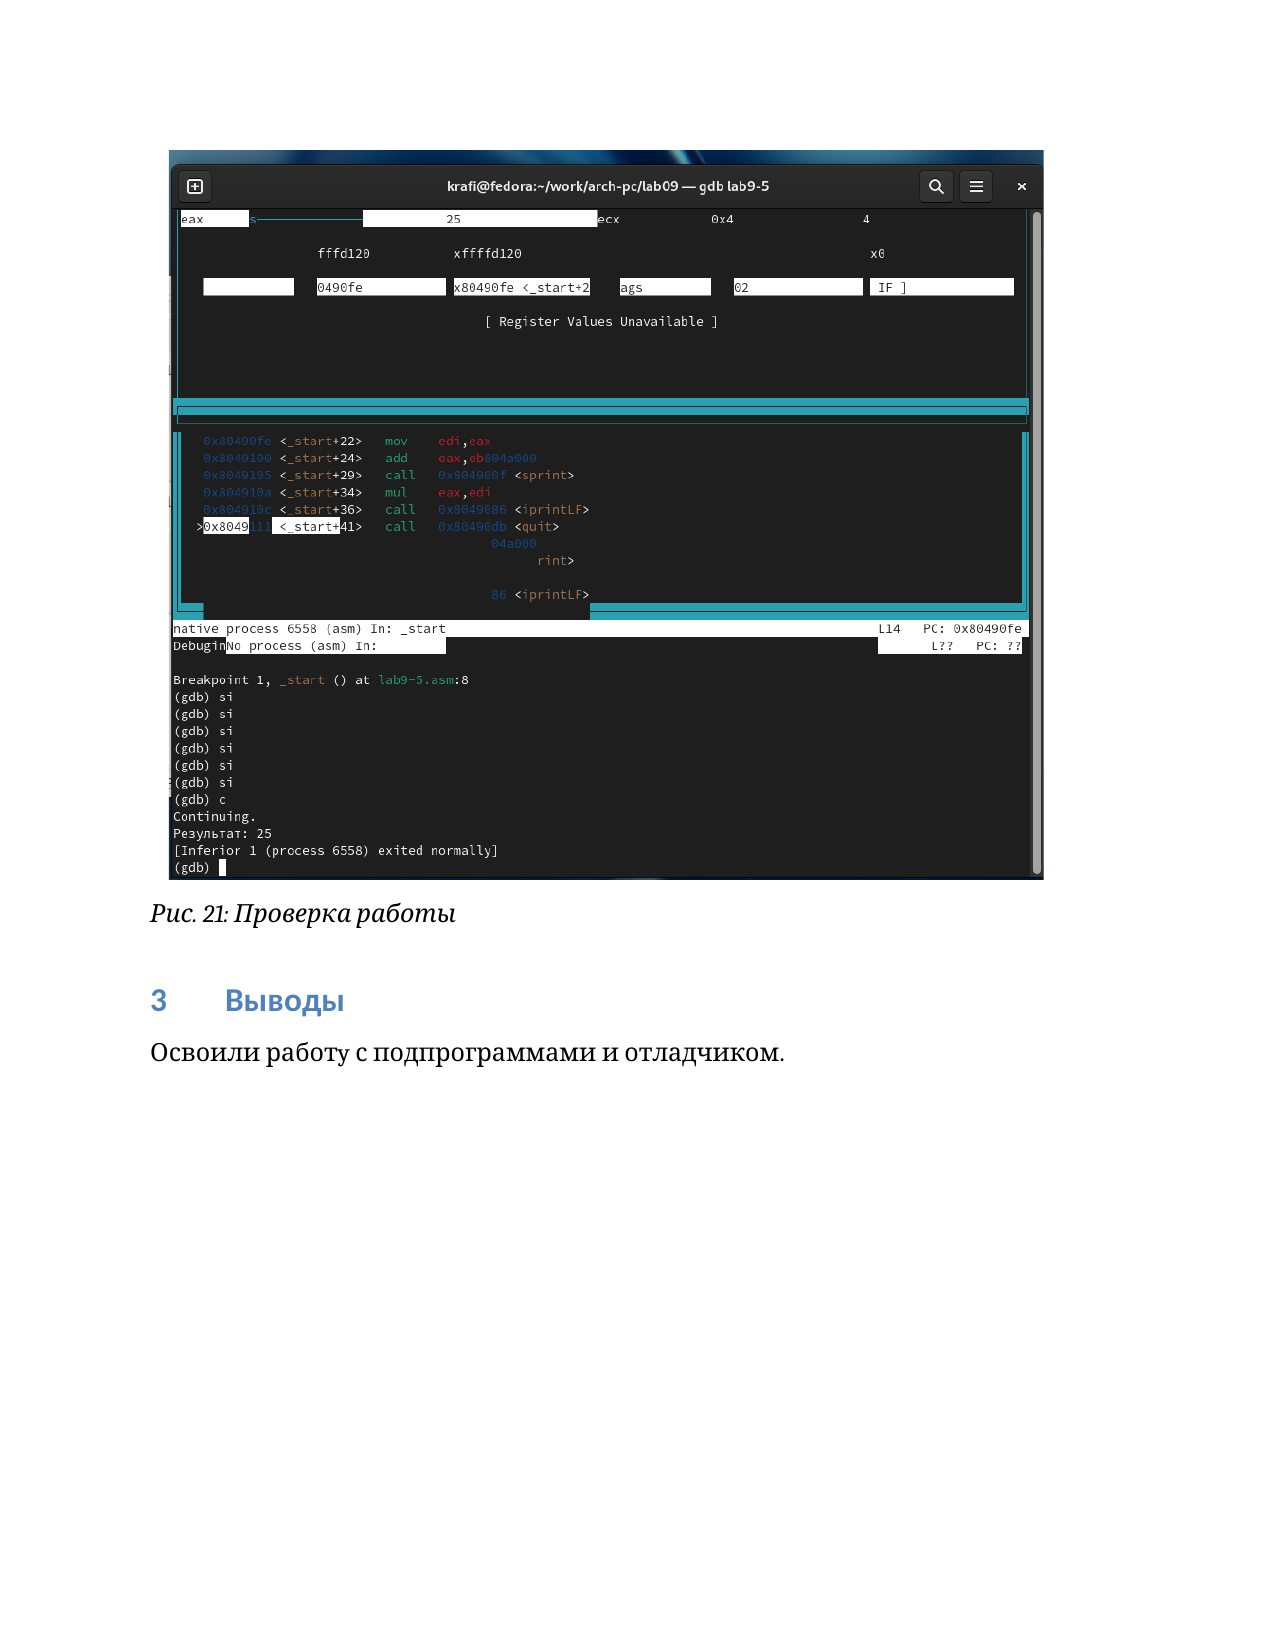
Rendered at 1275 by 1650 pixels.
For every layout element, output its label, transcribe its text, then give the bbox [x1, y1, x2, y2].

picture [168, 150, 1044, 880]
text Освоили работy с подпрограммами и отладчиком. [150, 1038, 1125, 1067]
subtitle 3 Выводы [150, 979, 1125, 1020]
text Рис. 21: Проверка работы [150, 900, 1125, 929]
